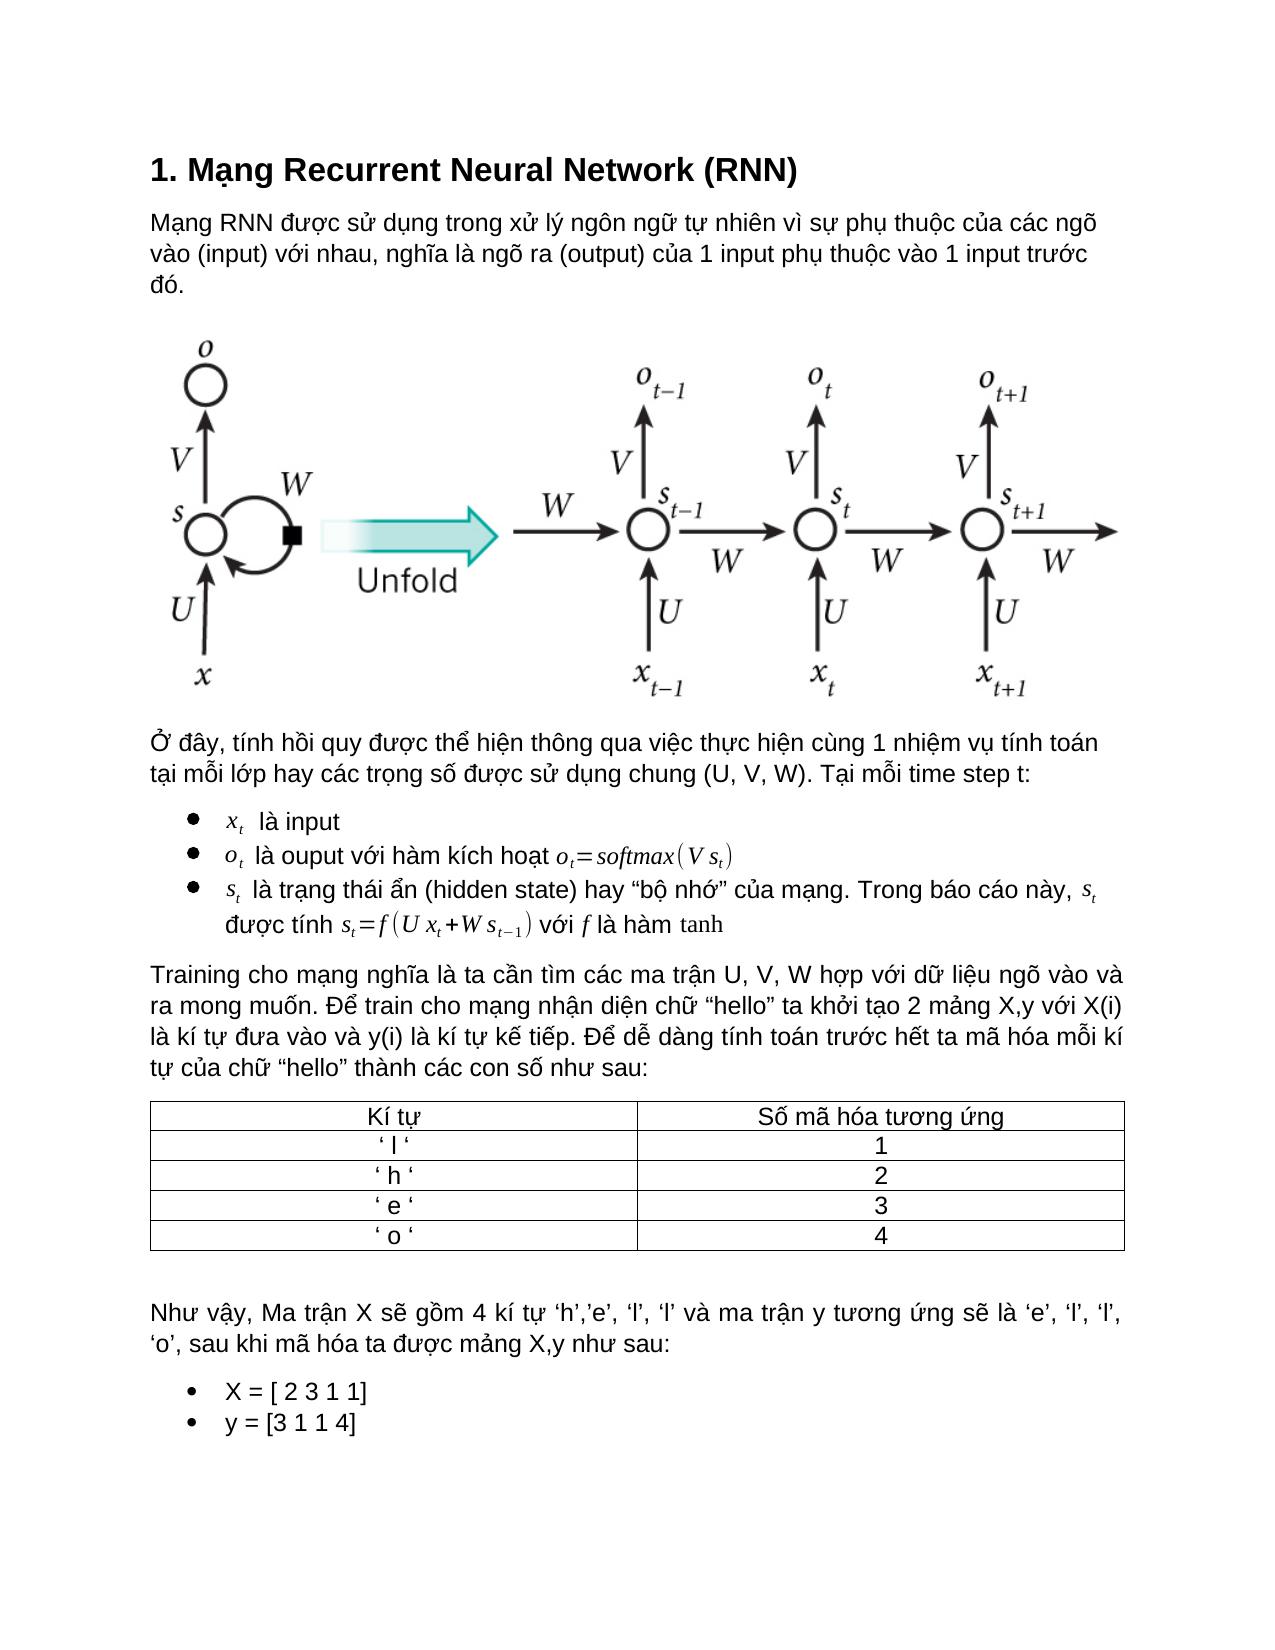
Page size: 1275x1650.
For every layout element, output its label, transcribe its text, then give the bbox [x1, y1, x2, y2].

table_cell 3 [638, 1191, 1124, 1220]
text Mạng RNN được sử dụng trong xử lý ngôn ngữ tự nhiên vì sự phụ thuộc của các ngõ vào (input) với nhau, nghĩa là ngõ ra (output) của 1 input phụ thuộc vào 1 input trước đó. [150, 208, 1125, 299]
table_cell 1 [638, 1131, 1124, 1160]
table_header Kí tự [151, 1102, 637, 1130]
list y = [3 1 1 4] [187, 1408, 1125, 1437]
text Như vậy, Ma trận X sẽ gồm 4 kí tự ‘h’,’e’, ‘l’, ‘l’ và ma trận y tương ứng sẽ là ‘e’, ‘l’, ‘l’, ‘o’, sau khi mã hóa ta được mảng X,y như sau: [150, 1298, 1125, 1358]
picture [150, 317, 1125, 710]
text Ở đây, tính hồi quy được thể hiện thông qua việc thực hiện cùng 1 nhiệm vụ tính toán tại mỗi lớp hay các trọng số được sử dụng chung (U, V, W). Tại mỗi time step t: [150, 728, 1125, 788]
table_header Số mã hóa tương ứng [638, 1102, 1124, 1130]
table_cell 2 [638, 1161, 1124, 1190]
list là ouput với hàm kích hoạt [187, 841, 1125, 873]
text Training cho mạng nghĩa là ta cần tìm các ma trận U, V, W hợp với dữ liệu ngõ vào và ra mong muốn. Để train cho mạng nhận diện chữ “hello” ta khởi tạo 2 mảng X,y với X(i) là kí tự đưa vào và y(i) là kí tự kế tiếp. Để dễ dàng tính toán trước hết ta mã hóa mỗi kí tự của chữ “hello” thành các con số như sau: [150, 960, 1125, 1082]
list là trạng thái ẩn (hidden state) hay “bộ nhớ” của mạng. Trong báo cáo này, được tính với là hàm [187, 875, 1125, 941]
list là input [187, 807, 1125, 838]
table_cell ‘ h ‘ [151, 1161, 637, 1190]
table_cell ‘ o ‘ [151, 1221, 637, 1249]
table_cell 4 [638, 1221, 1124, 1249]
table_cell ‘ l ‘ [151, 1131, 637, 1160]
text 1. Mạng Recurrent Neural Network (RNN) [150, 150, 1125, 188]
table_cell ‘ e ‘ [151, 1191, 637, 1220]
list X = [ 2 3 1 1] [187, 1377, 1125, 1406]
